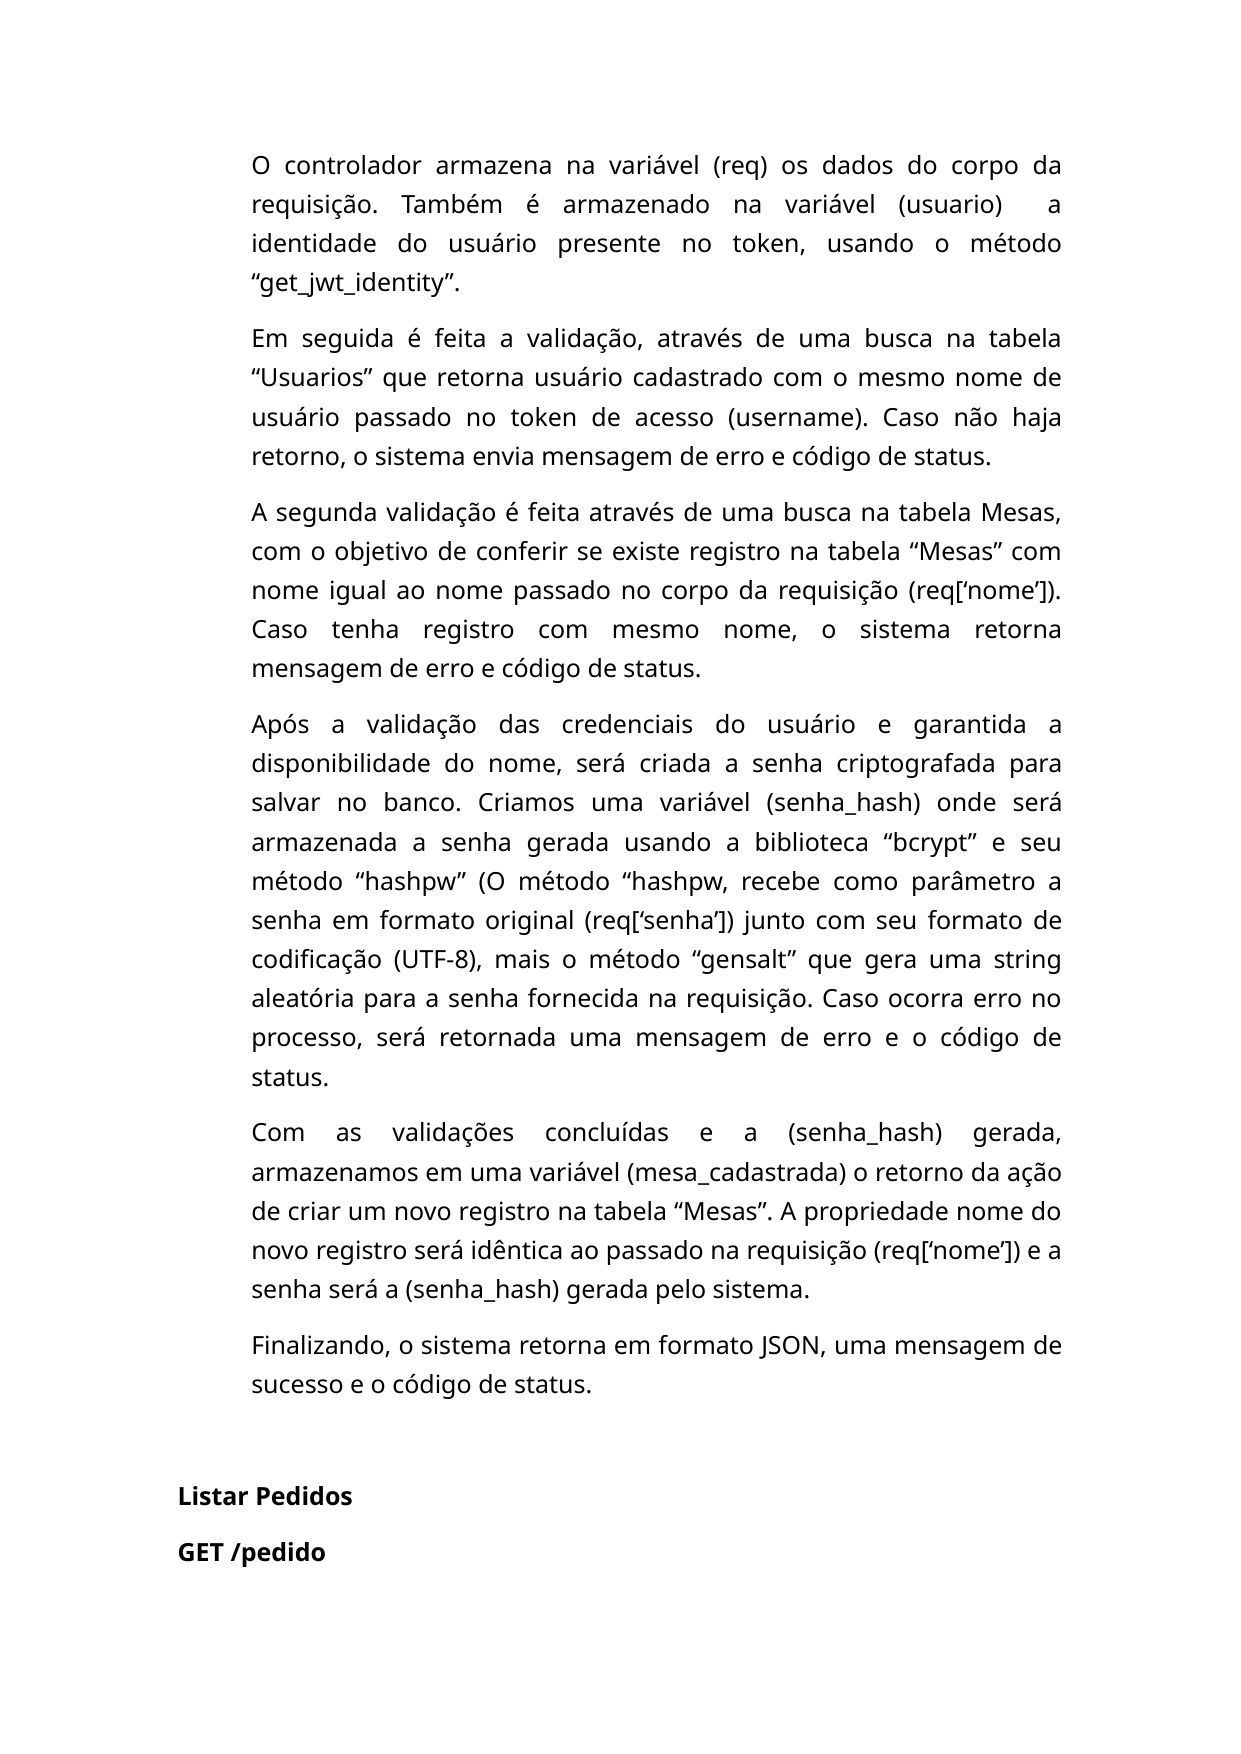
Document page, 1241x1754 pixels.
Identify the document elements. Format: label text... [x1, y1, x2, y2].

text A segunda validação é feita através de uma busca na tabela Mesas, com o objetivo de conferir se existe registro na tabela “Mesas” com nome igual ao nome passado no corpo da requisição (req[‘nome’]). Caso tenha registro com mesmo nome, o sistema retorna mensagem de erro e código de status. [251, 494, 1063, 685]
text Finalizando, o sistema retorna em formato JSON, uma mensagem de sucesso e o código de status. [251, 1328, 1063, 1401]
text Listar Pedidos [177, 1478, 1063, 1512]
text Em seguida é feita a validação, através de uma busca na tabela “Usuarios” que retorna usuário cadastrado com o mesmo nome de usuário passado no token de acesso (username). Caso não haja retorno, o sistema envia mensagem de erro e código de status. [251, 321, 1063, 472]
text Com as validações concluídas e a (senha_hash) gerada, armazenamos em uma variável (mesa_cadastrada) o retorno da ação de criar um novo registro na tabela “Mesas”. A propriedade nome do novo registro será idêntica ao passado na requisição (req[‘nome’]) e a senha será a (senha_hash) gerada pelo sistema. [251, 1115, 1063, 1306]
text Após a validação das credenciais do usuário e garantida a disponibilidade do nome, será criada a senha criptografada para salvar no banco. Criamos uma variável (senha_hash) onde será armazenada a senha gerada usando a biblioteca “bcrypt” e seu método “hashpw” (O método “hashpw, recebe como parâmetro a senha em formato original (req[‘senha’]) junto com seu formato de codificação (UTF-8), mais o método “gensalt” que gera uma string aleatória para a senha fornecida na requisição. Caso ocorra erro no processo, será retornada uma mensagem de erro e o código de status. [251, 707, 1063, 1093]
text GET /pedido [177, 1534, 1063, 1568]
